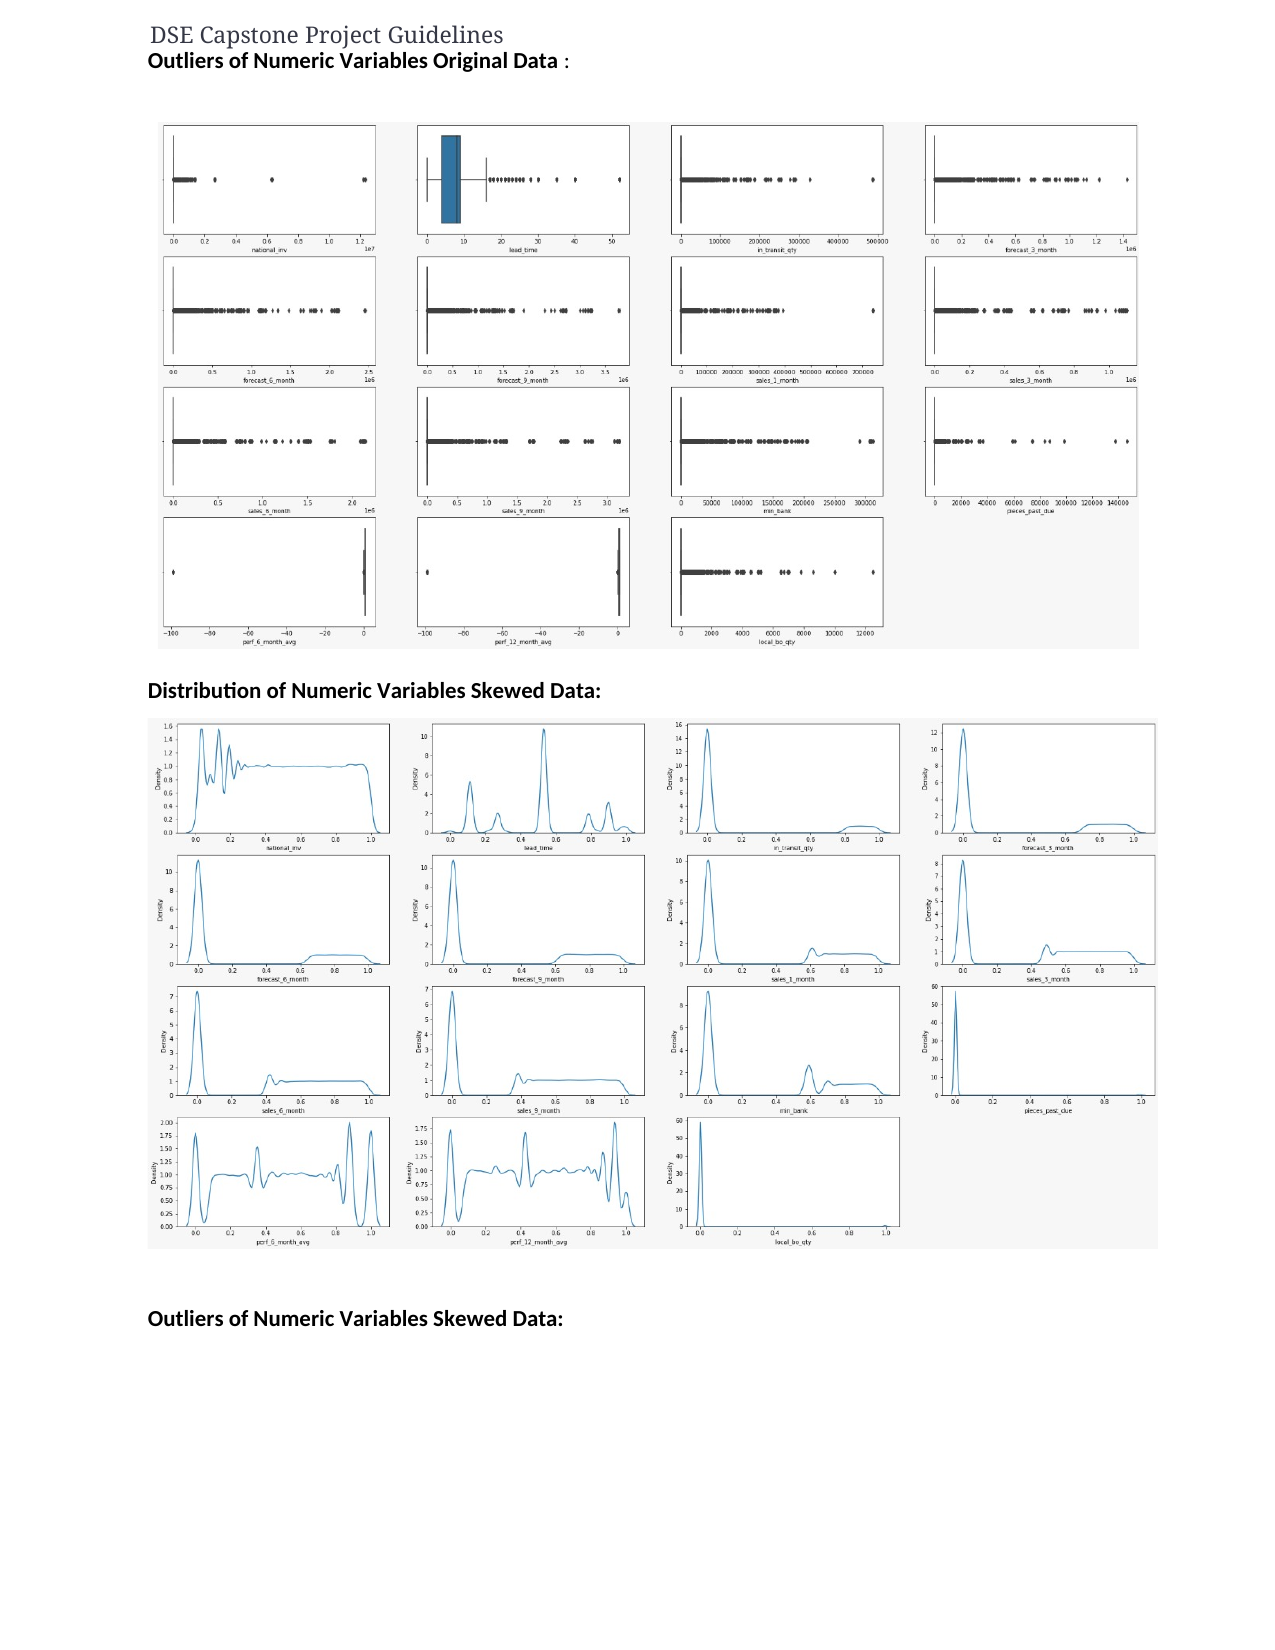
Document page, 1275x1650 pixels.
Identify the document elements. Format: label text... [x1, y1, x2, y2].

text Outliers of Numeric Variables Skewed Data: [148, 1304, 1158, 1332]
picture [157, 122, 1139, 649]
picture [147, 718, 1158, 1249]
text Outliers of Numeric Variables Original Data : [148, 46, 1158, 74]
